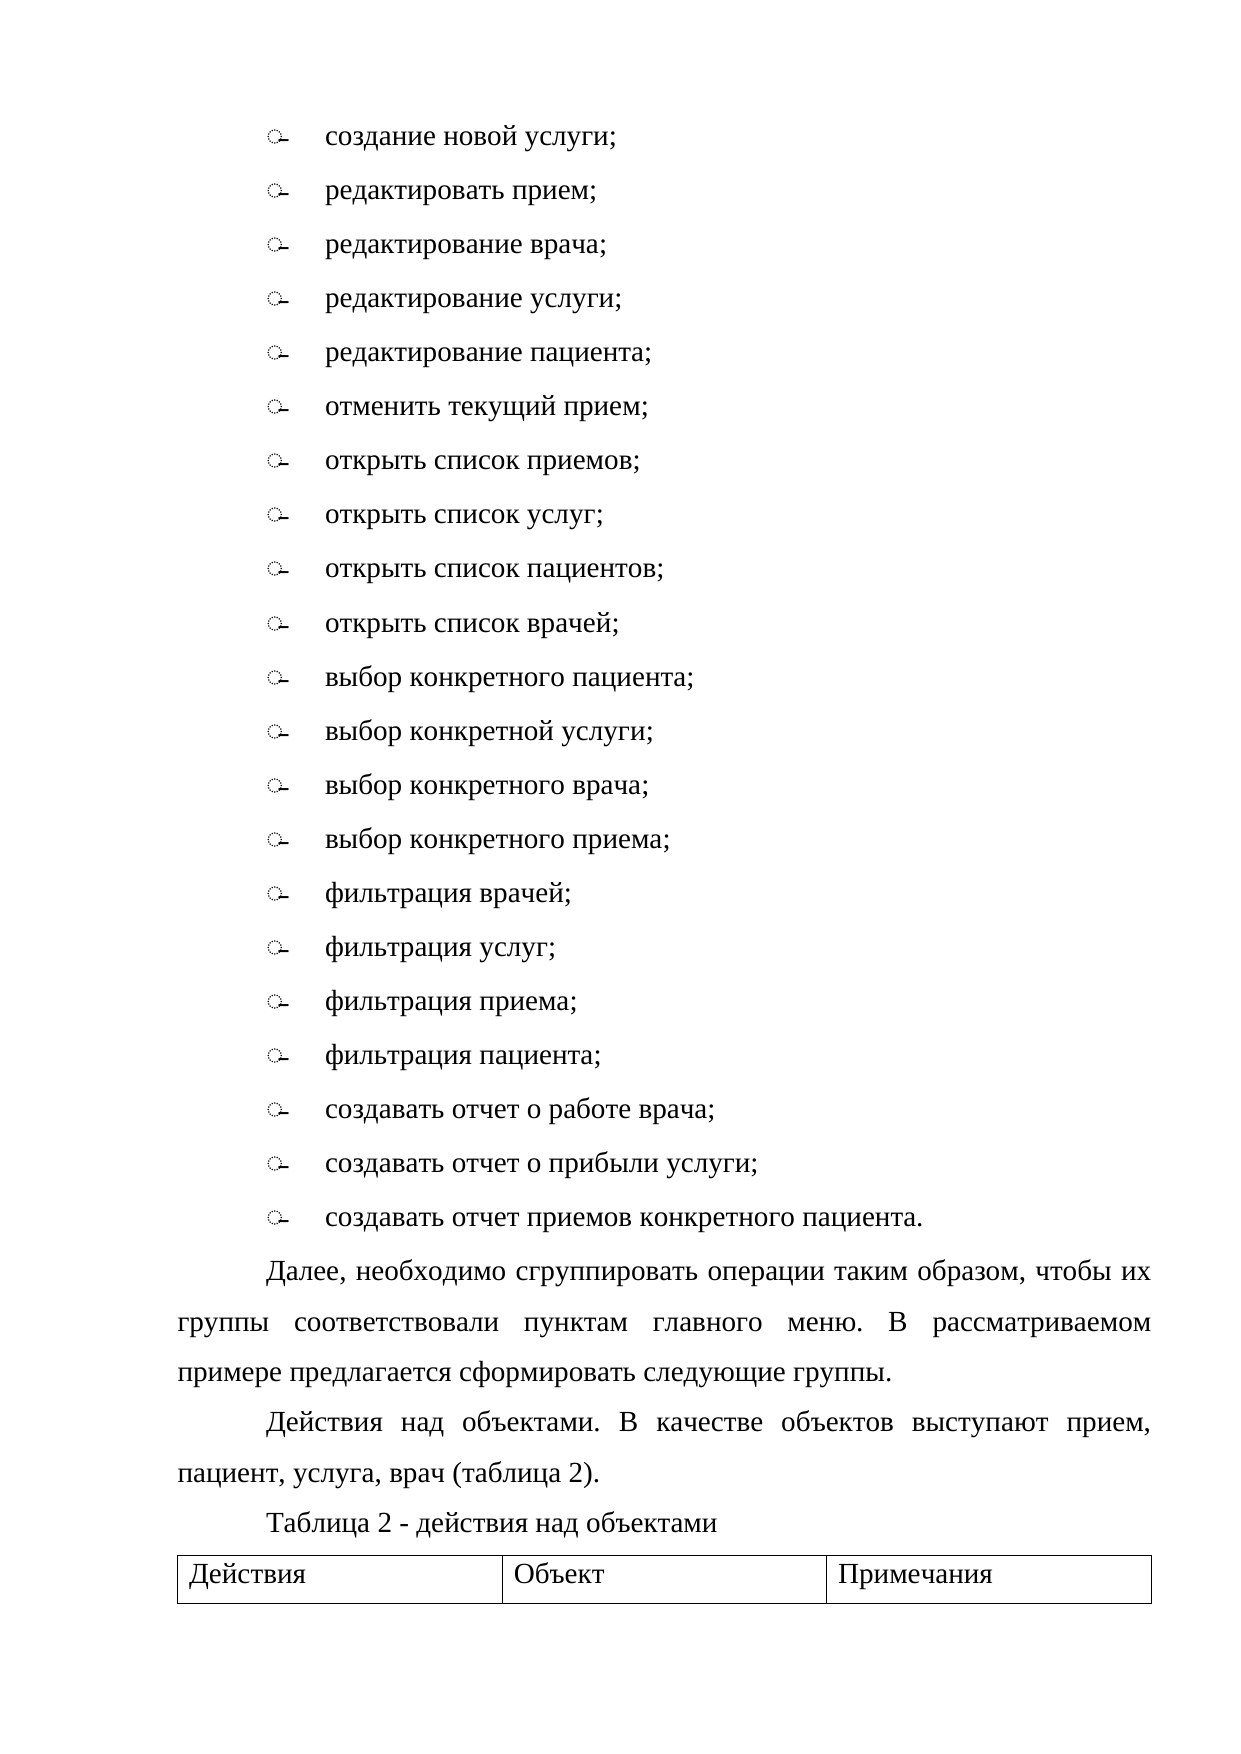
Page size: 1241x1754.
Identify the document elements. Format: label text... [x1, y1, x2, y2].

list создание новой услуги; [177, 118, 1152, 154]
list фильтрация врачей; [177, 875, 1152, 911]
list выбор конкретного приема; [177, 821, 1152, 857]
table_header Объект [503, 1556, 826, 1603]
list открыть список приемов; [177, 442, 1152, 478]
list выбор конкретного врача; [177, 767, 1152, 803]
list открыть список врачей; [177, 605, 1152, 641]
list открыть список услуг; [177, 497, 1152, 533]
list редактирование врача; [177, 226, 1152, 262]
list редактировать прием; [177, 172, 1152, 208]
table_header Действия [178, 1556, 502, 1603]
list создавать отчет о работе врача; [177, 1091, 1152, 1127]
list фильтрация услуг; [177, 929, 1152, 965]
list Далее, необходимо сгруппировать операции таким образом, чтобы их группы соответствовали пунктам главного меню. В рассматриваемом примере предлагается сформировать следующие группы. [177, 1253, 1152, 1388]
list открыть список пациентов; [177, 551, 1152, 587]
list редактирование услуги; [177, 280, 1152, 316]
list создавать отчет приемов конкретного пациента. [177, 1199, 1152, 1235]
list выбор конкретного пациента; [177, 659, 1152, 695]
list фильтрация приема; [177, 983, 1152, 1019]
list Действия над объектами. В качестве объектов выступают прием, пациент, услуга, врач (таблица 2). [177, 1404, 1152, 1488]
list редактирование пациента; [177, 334, 1152, 370]
list фильтрация пациента; [177, 1037, 1152, 1073]
list отменить текущий прием; [177, 388, 1152, 424]
list создавать отчет о прибыли услуги; [177, 1145, 1152, 1181]
list Таблица 2 - действия над объектами [177, 1505, 1152, 1538]
table_header Примечания [827, 1556, 1151, 1603]
list выбор конкретной услуги; [177, 713, 1152, 749]
